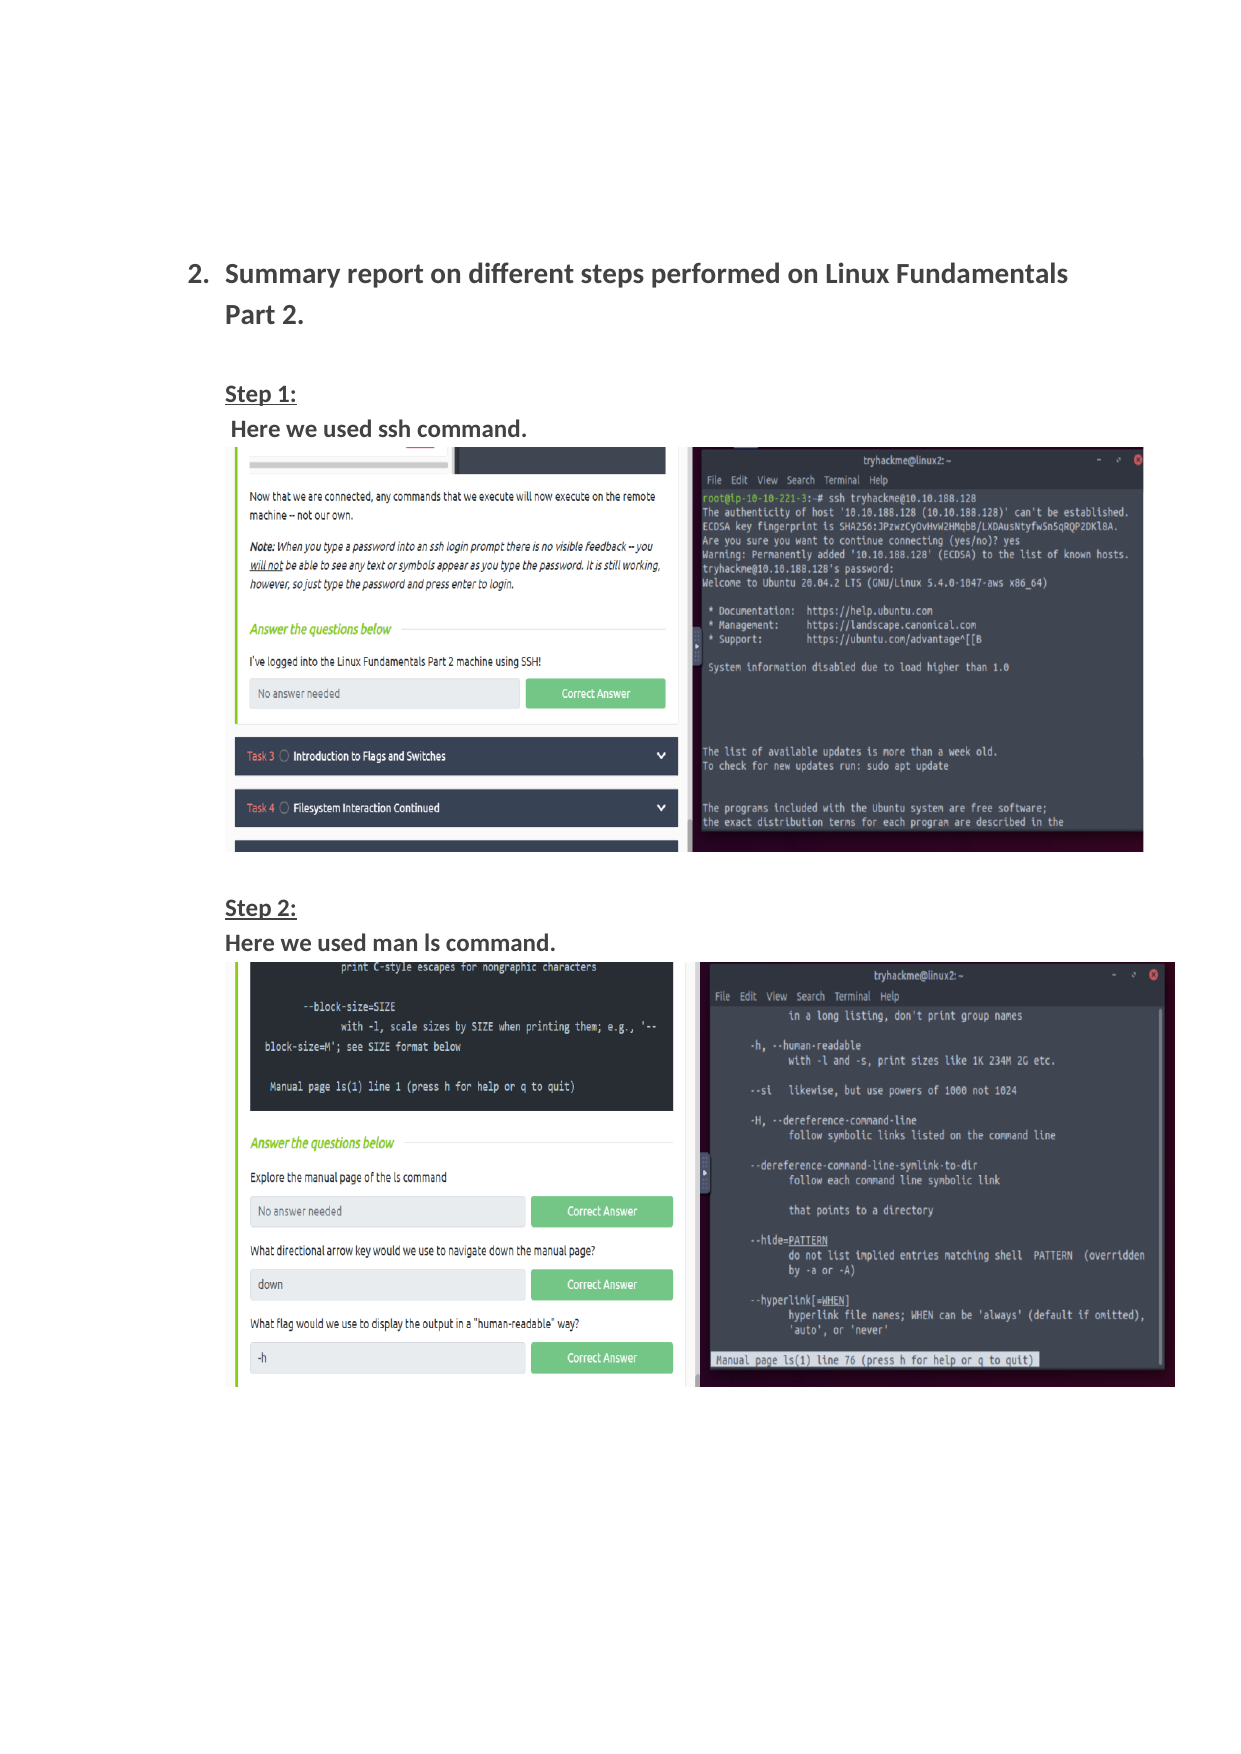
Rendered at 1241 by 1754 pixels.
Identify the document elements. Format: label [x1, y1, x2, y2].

picture [225, 447, 1144, 852]
picture [225, 962, 1175, 1387]
